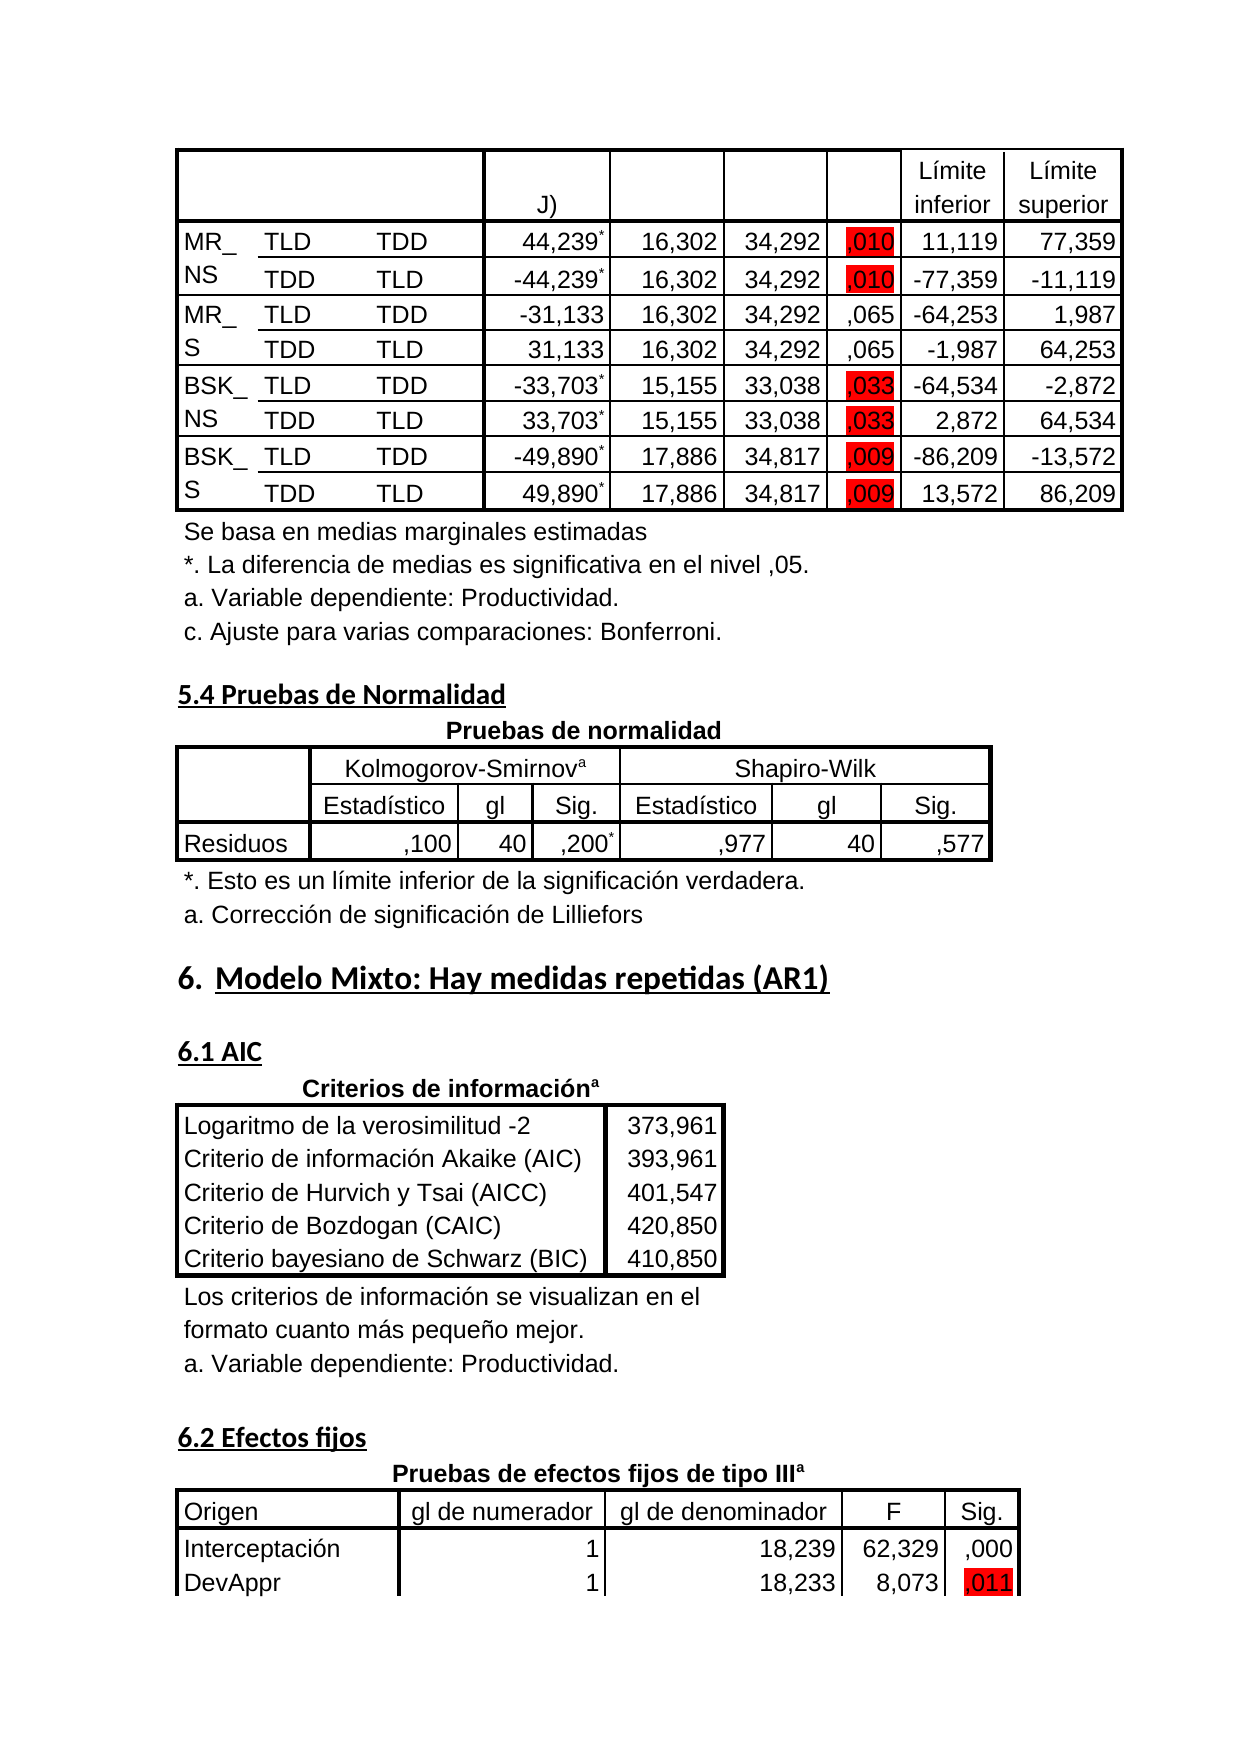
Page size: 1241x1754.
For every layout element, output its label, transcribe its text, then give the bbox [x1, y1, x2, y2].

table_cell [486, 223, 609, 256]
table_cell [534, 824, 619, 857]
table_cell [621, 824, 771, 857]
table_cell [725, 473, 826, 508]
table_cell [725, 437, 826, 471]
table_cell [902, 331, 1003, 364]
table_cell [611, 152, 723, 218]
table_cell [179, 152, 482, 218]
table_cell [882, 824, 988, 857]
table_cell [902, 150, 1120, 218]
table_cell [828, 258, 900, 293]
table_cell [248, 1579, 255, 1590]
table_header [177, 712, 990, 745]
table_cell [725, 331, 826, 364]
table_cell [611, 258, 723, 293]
list Modelo Mixto: Hay medidas repetidas (AR1) [177, 957, 1063, 998]
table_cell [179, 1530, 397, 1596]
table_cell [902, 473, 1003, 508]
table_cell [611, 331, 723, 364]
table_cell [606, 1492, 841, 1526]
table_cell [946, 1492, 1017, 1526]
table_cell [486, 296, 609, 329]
text 5.4 Pruebas de Normalidad [177, 676, 1063, 712]
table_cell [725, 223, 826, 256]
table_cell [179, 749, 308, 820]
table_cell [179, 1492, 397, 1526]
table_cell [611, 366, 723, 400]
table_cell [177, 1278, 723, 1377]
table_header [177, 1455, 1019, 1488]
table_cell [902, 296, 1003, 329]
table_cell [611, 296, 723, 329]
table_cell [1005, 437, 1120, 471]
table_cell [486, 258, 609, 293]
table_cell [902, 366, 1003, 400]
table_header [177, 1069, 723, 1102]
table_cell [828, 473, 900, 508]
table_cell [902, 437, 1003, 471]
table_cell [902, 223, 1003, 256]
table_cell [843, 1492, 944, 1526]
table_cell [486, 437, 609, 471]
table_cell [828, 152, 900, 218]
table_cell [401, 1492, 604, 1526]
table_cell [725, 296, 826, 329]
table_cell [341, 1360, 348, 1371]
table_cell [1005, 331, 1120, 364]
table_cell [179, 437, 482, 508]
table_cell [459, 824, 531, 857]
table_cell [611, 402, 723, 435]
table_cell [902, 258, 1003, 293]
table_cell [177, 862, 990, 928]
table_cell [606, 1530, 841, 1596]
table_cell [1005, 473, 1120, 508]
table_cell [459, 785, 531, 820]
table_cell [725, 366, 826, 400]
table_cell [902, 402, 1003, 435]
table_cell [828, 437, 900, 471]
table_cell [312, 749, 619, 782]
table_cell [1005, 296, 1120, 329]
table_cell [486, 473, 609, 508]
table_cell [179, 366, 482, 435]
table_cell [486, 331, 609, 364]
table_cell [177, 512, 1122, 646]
text 6.1 AIC [177, 1033, 1063, 1069]
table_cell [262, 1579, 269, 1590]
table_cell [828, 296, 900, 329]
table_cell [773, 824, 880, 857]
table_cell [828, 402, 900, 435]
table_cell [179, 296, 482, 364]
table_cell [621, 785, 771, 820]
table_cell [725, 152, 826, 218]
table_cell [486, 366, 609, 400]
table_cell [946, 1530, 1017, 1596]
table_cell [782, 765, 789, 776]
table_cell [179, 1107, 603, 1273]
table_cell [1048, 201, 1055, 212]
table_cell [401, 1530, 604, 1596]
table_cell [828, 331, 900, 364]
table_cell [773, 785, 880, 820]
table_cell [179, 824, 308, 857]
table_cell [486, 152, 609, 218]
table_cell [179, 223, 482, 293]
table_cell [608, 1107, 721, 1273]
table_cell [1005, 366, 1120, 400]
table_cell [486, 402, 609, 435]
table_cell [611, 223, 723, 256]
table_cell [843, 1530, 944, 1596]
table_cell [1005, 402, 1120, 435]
text 6.2 Efectos fijos [177, 1419, 1063, 1455]
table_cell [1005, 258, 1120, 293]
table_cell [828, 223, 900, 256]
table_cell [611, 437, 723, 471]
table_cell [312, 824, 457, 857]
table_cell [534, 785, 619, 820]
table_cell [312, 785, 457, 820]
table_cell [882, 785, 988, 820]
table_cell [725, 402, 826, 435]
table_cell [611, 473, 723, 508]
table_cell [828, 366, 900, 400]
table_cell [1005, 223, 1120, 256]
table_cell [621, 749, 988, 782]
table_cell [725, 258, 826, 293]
